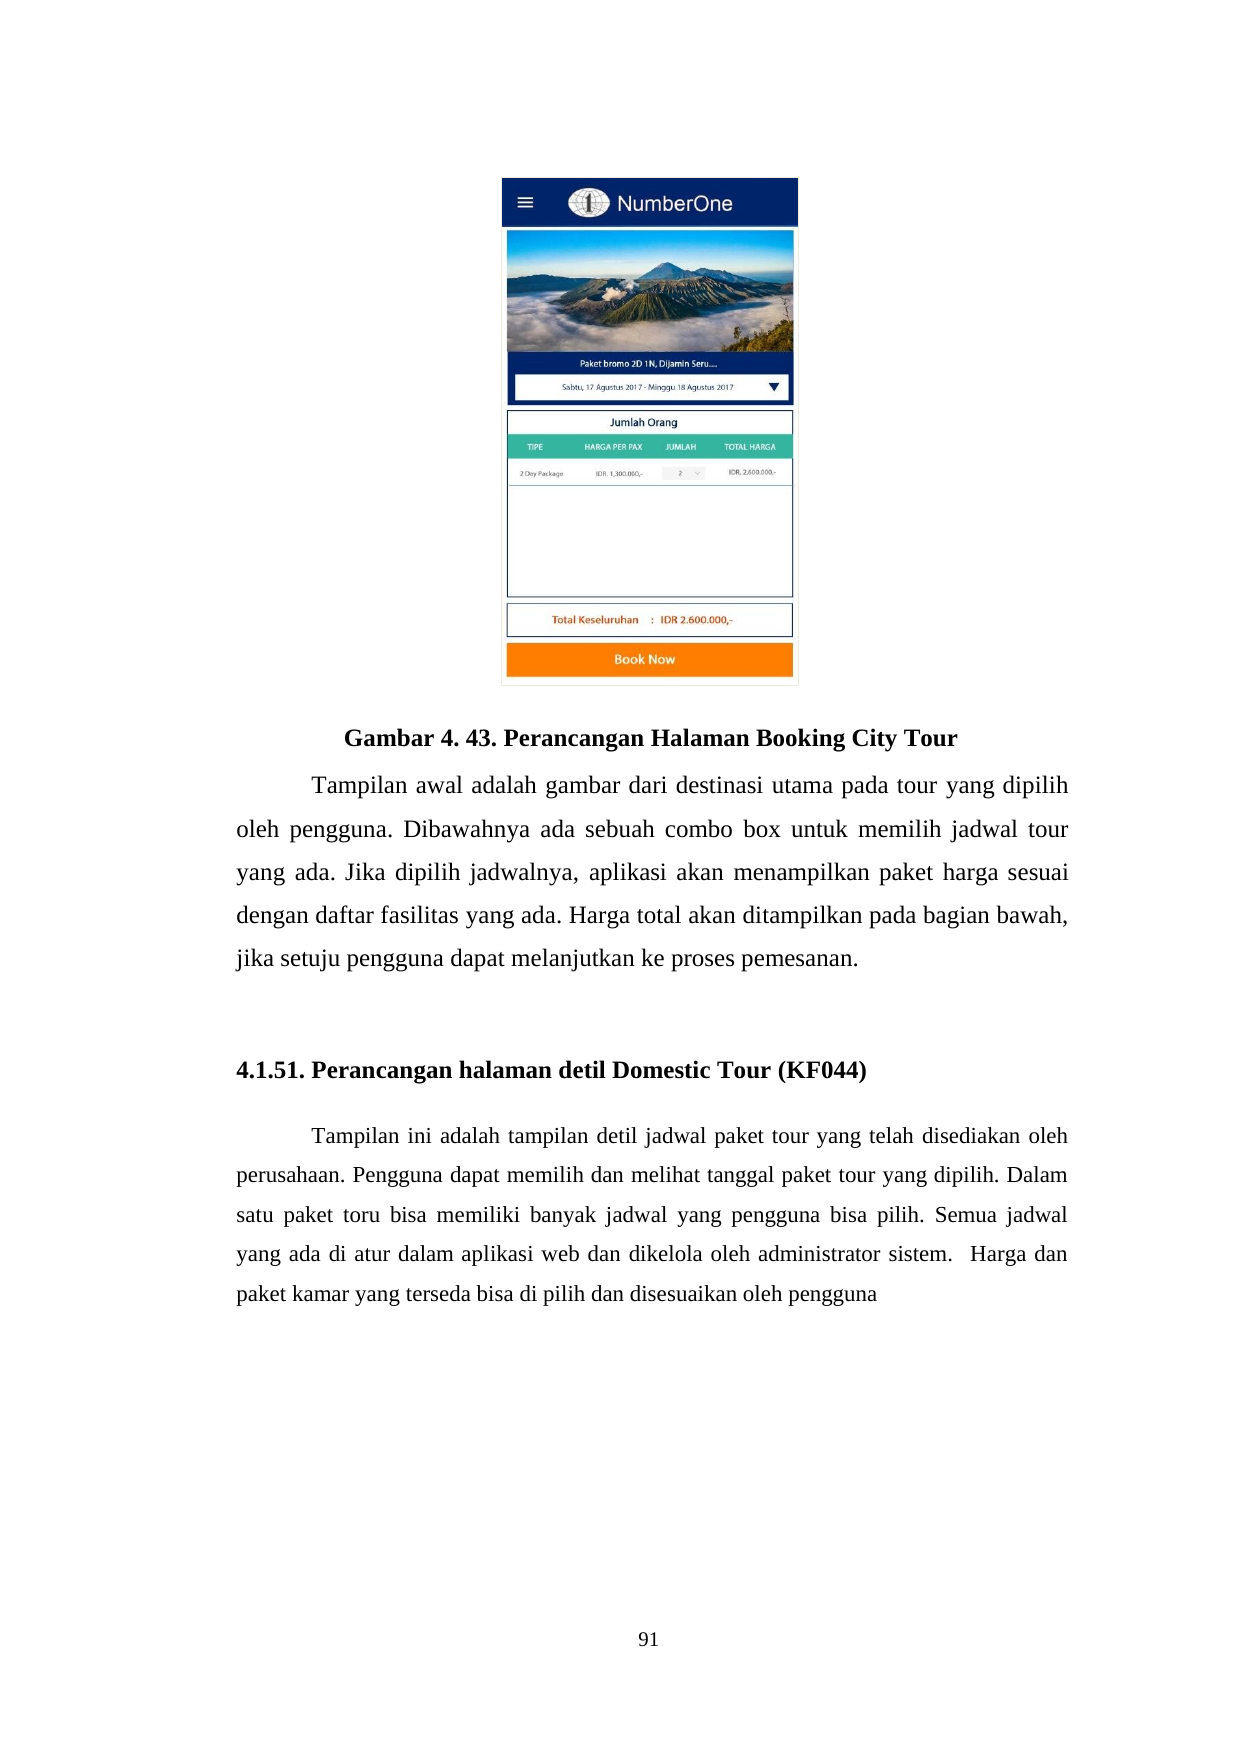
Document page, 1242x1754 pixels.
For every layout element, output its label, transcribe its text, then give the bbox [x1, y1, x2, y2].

picture [502, 178, 798, 685]
text Tampilan awal adalah gambar dari destinasi utama pada tour yang dipilih oleh pengguna. Dibawahnya ada sebuah combo box untuk memilih jadwal tour yang ada. Jika dipilih jadwalnya, aplikasi akan menampilkan paket harga sesuai dengan daftar fasilitas yang ada. Harga total akan ditampilkan pada bagian bawah, jika setuju pengguna dapat melanjutkan ke proses pemesanan. [236, 771, 1069, 972]
text Tampilan ini adalah tampilan detil jadwal paket tour yang telah disediakan oleh perusahaan. Pengguna dapat memilih dan melihat tanggal paket tour yang dipilih. Dalam satu paket toru bisa memiliki banyak jadwal yang pengguna bisa pilih. Semua jadwal yang ada di atur dalam aplikasi web dan dikelola oleh administrator sistem. Harga dan paket kamar yang terseda bisa di pilih dan disesuaikan oleh pengguna [236, 1122, 1068, 1306]
text 4.1.51. Perancangan halaman detil Domestic Tour (KF044) [236, 1056, 1075, 1084]
text Gambar 4. 43. Perancangan Halaman Booking City Tour [343, 723, 1075, 751]
